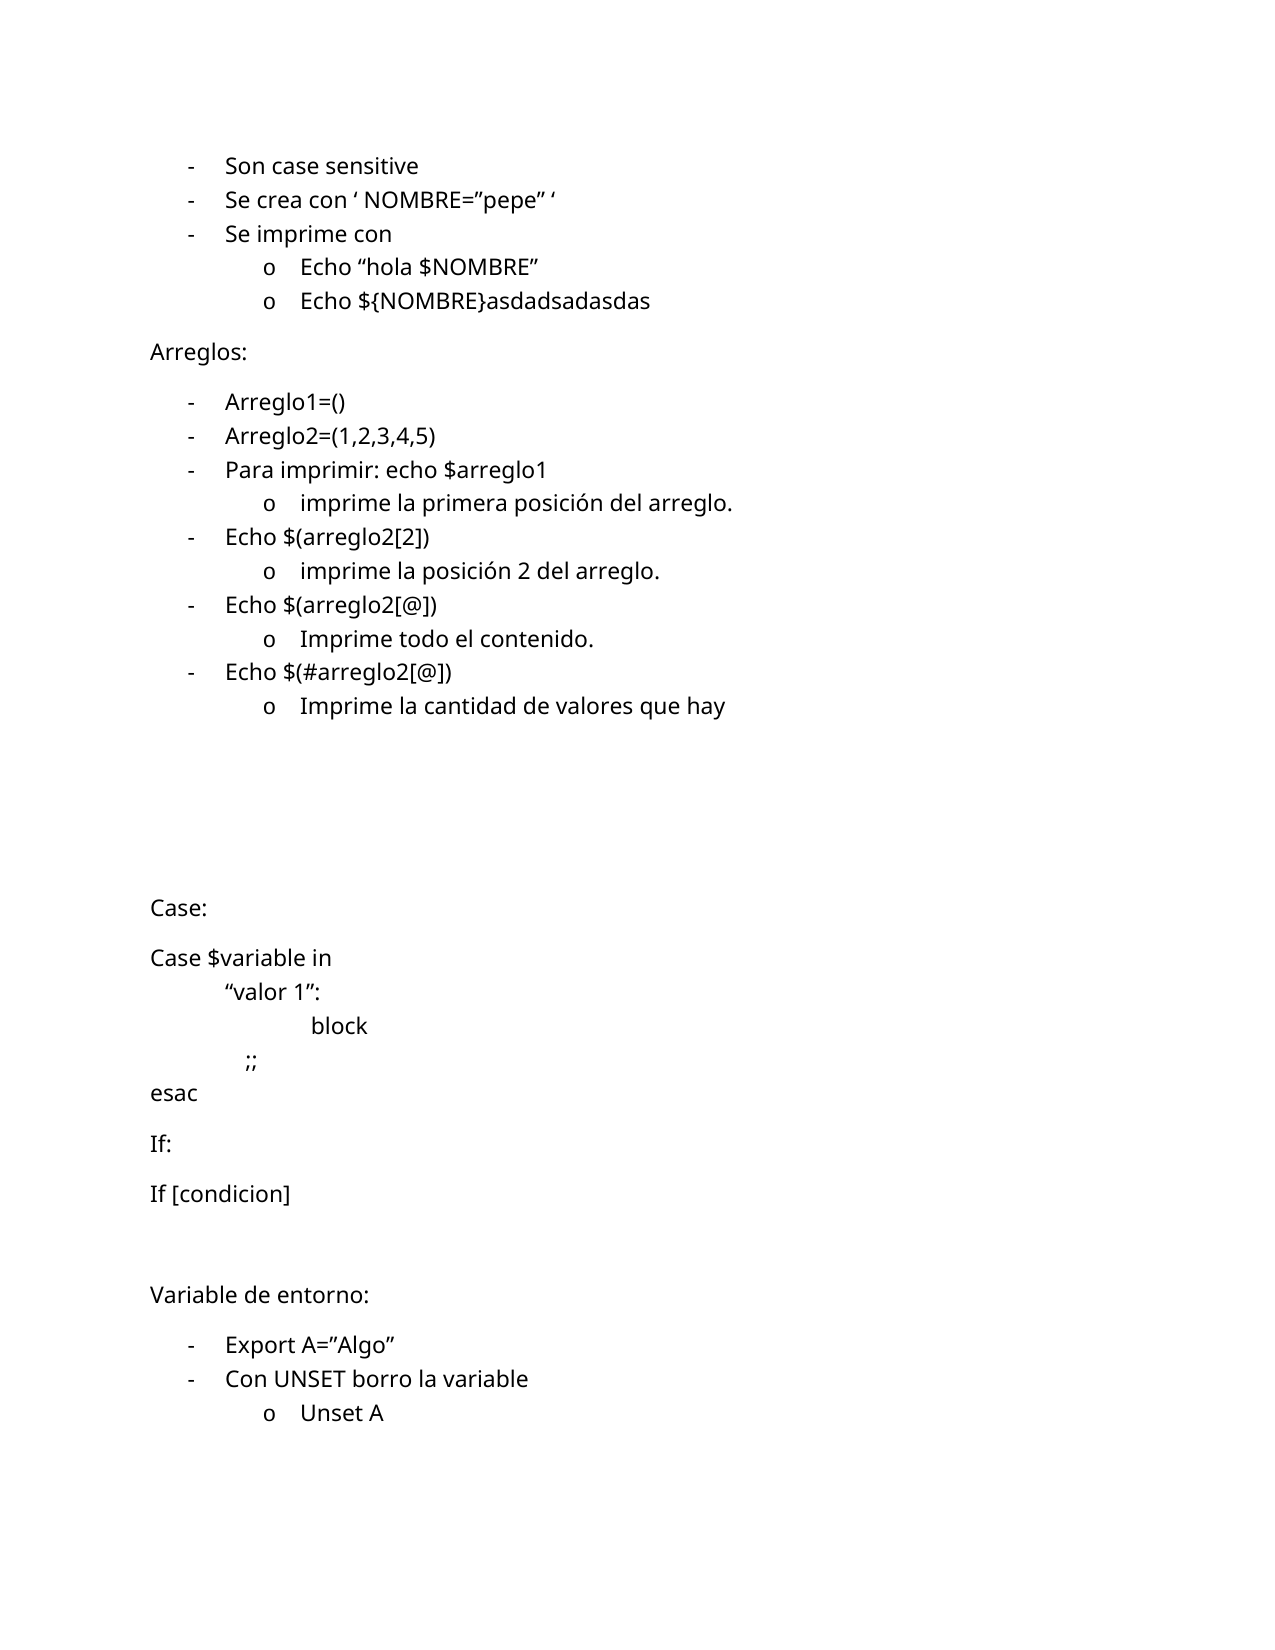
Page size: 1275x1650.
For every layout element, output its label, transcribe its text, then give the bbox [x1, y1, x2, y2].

list imprime la primera posición del arreglo. [262, 487, 1125, 519]
list Echo “hola $NOMBRE” [262, 251, 1125, 283]
list Arreglo1=() [187, 386, 1125, 417]
list Echo $(arreglo2[@]) [187, 589, 1125, 620]
list Se crea con ‘ NOMBRE=”pepe” ‘ [187, 184, 1125, 215]
text If: [150, 1128, 1125, 1159]
text Case: [150, 892, 1125, 923]
list Son case sensitive [187, 150, 1125, 181]
list Unset A [262, 1397, 1125, 1428]
list Se imprime con [187, 217, 1125, 249]
list Imprime todo el contenido. [262, 622, 1125, 654]
text Case $variable in “valor 1”: block ;; esac [150, 942, 1125, 1108]
list Echo $(#arreglo2[@]) [187, 656, 1125, 688]
list Echo ${NOMBRE}asdadsadasdas [262, 285, 1125, 316]
list Arreglo2=(1,2,3,4,5) [187, 420, 1125, 451]
list Export A=”Algo” [187, 1329, 1125, 1361]
list Con UNSET borro la variable [187, 1363, 1125, 1394]
list Imprime la cantidad de valores que hay [262, 690, 1125, 721]
list Para imprimir: echo $arreglo1 [187, 453, 1125, 485]
list imprime la posición 2 del arreglo. [262, 555, 1125, 586]
text Arreglos: [150, 336, 1125, 367]
text Variable de entorno: [150, 1279, 1125, 1310]
text If [condicion] [150, 1178, 1125, 1209]
list Echo $(arreglo2[2]) [187, 521, 1125, 552]
